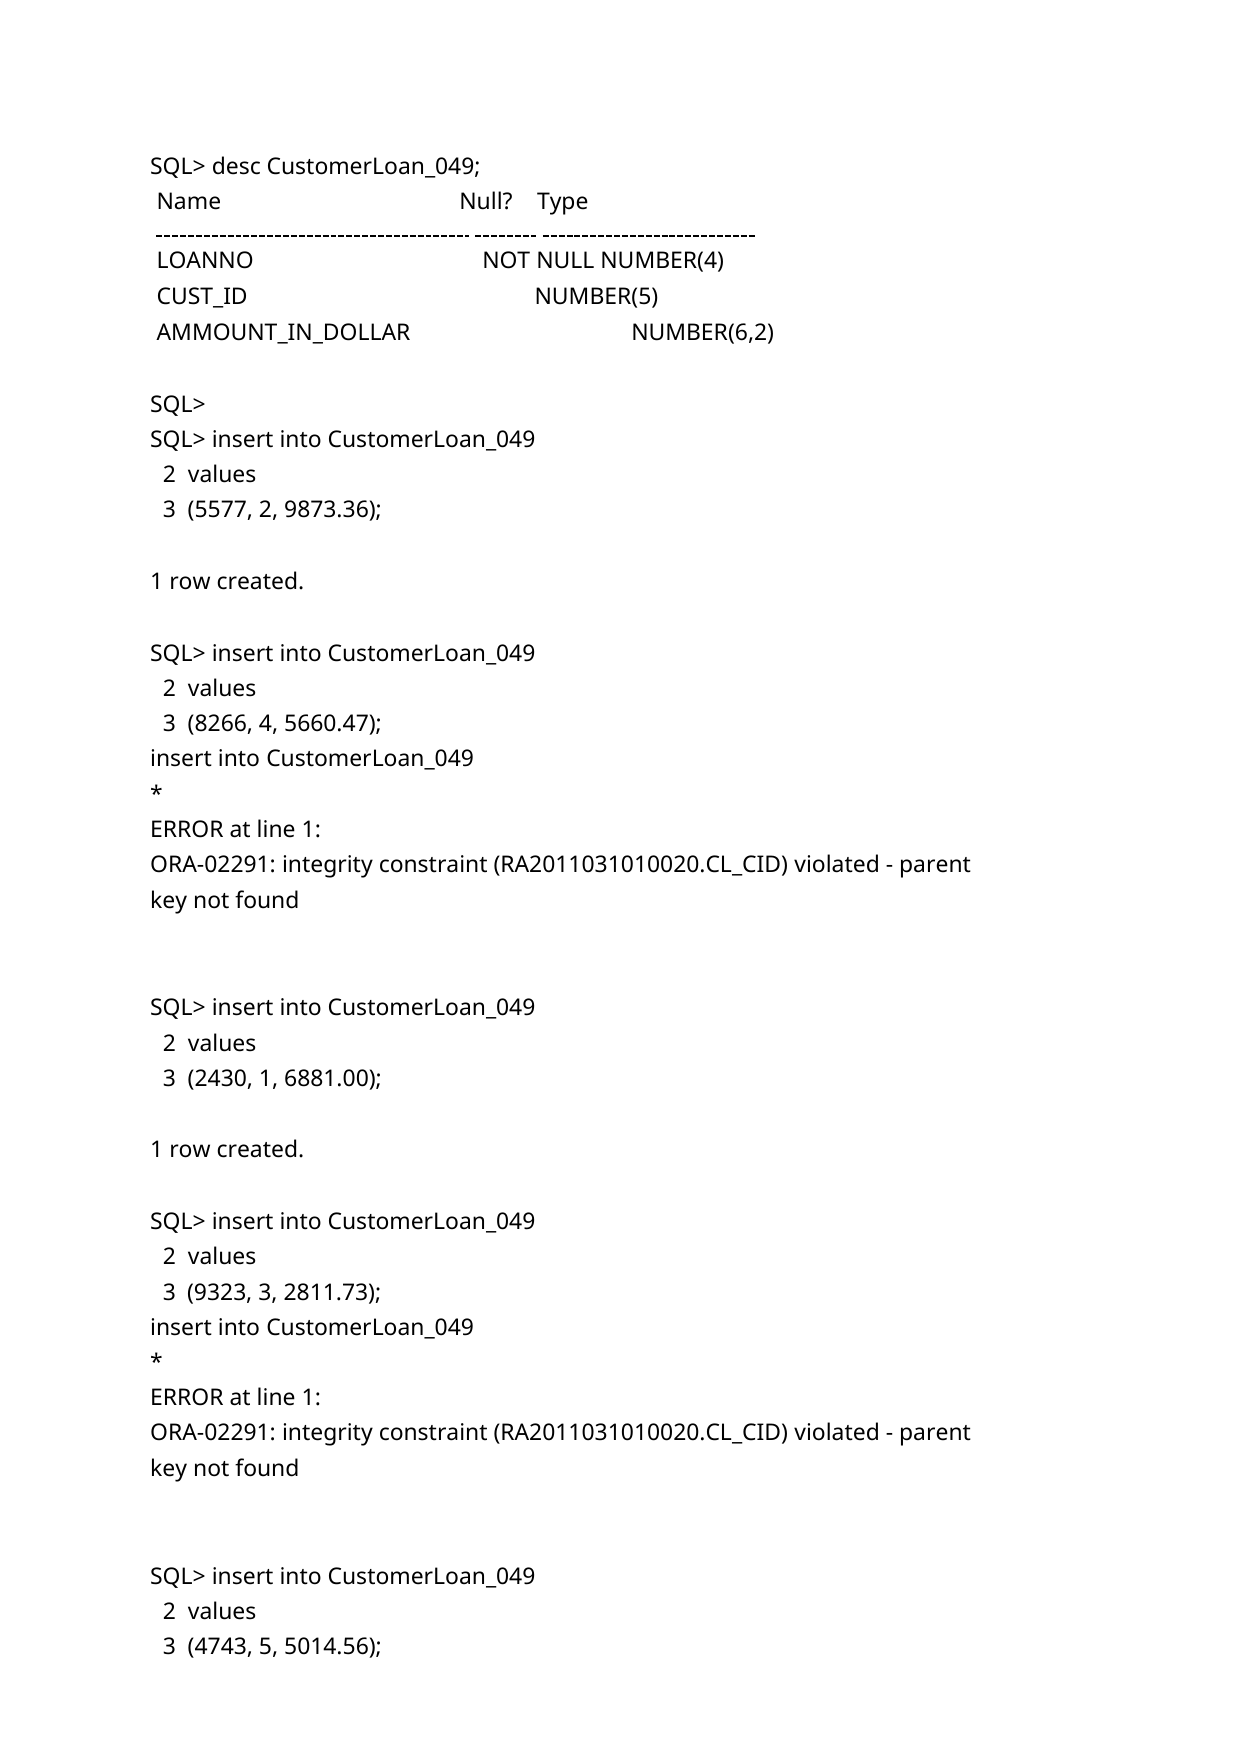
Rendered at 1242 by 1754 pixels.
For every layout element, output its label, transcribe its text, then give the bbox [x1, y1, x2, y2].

text * [150, 1346, 1223, 1377]
text LOANNO NOT NULL NUMBER(4) CUST_ID NUMBER(5) [156, 244, 729, 311]
text 3 (8266, 4, 5660.47); [163, 707, 1223, 738]
text 3 (2430, 1, 6881.00); [163, 1062, 1223, 1093]
text AMMOUNT_IN_DOLLAR NUMBER(6,2) [156, 316, 1223, 347]
text 2 values [163, 1595, 1223, 1626]
text Name Null? Type [156, 185, 1223, 216]
text 1 row created. [150, 565, 1223, 596]
text insert into CustomerLoan_049 [150, 1311, 1223, 1342]
text 3 (4743, 5, 5014.56); [163, 1630, 1223, 1662]
text SQL> insert into CustomerLoan_049 [150, 1205, 1223, 1236]
text 2 values [163, 1240, 1223, 1272]
text SQL> insert into CustomerLoan_049 [150, 991, 1223, 1023]
text SQL> insert into CustomerLoan_049 [150, 1560, 1223, 1591]
text * [150, 777, 1223, 809]
text SQL> insert into CustomerLoan_049 [150, 423, 1223, 454]
text ORA-02291: integrity constraint (RA2011031010020.CL_CID) violated - parent key not found [150, 1416, 997, 1483]
text ORA-02291: integrity constraint (RA2011031010020.CL_CID) violated - parent key not found [150, 848, 997, 915]
text 3 (9323, 3, 2811.73); [163, 1276, 1223, 1307]
text SQL> [150, 388, 1223, 419]
text SQL> desc CustomerLoan_049; [150, 150, 1223, 181]
text insert into CustomerLoan_049 [150, 742, 1223, 773]
text 2 values [163, 1027, 1223, 1058]
text 2 values [163, 672, 1223, 703]
text 2 values [163, 458, 1223, 489]
text 1 row created. [150, 1133, 1223, 1165]
text 3 (5577, 2, 9873.36); [163, 493, 1223, 524]
text SQL> insert into CustomerLoan_049 [150, 637, 1223, 668]
text ERROR at line 1: [150, 813, 1223, 844]
text ERROR at line 1: [150, 1381, 1223, 1412]
